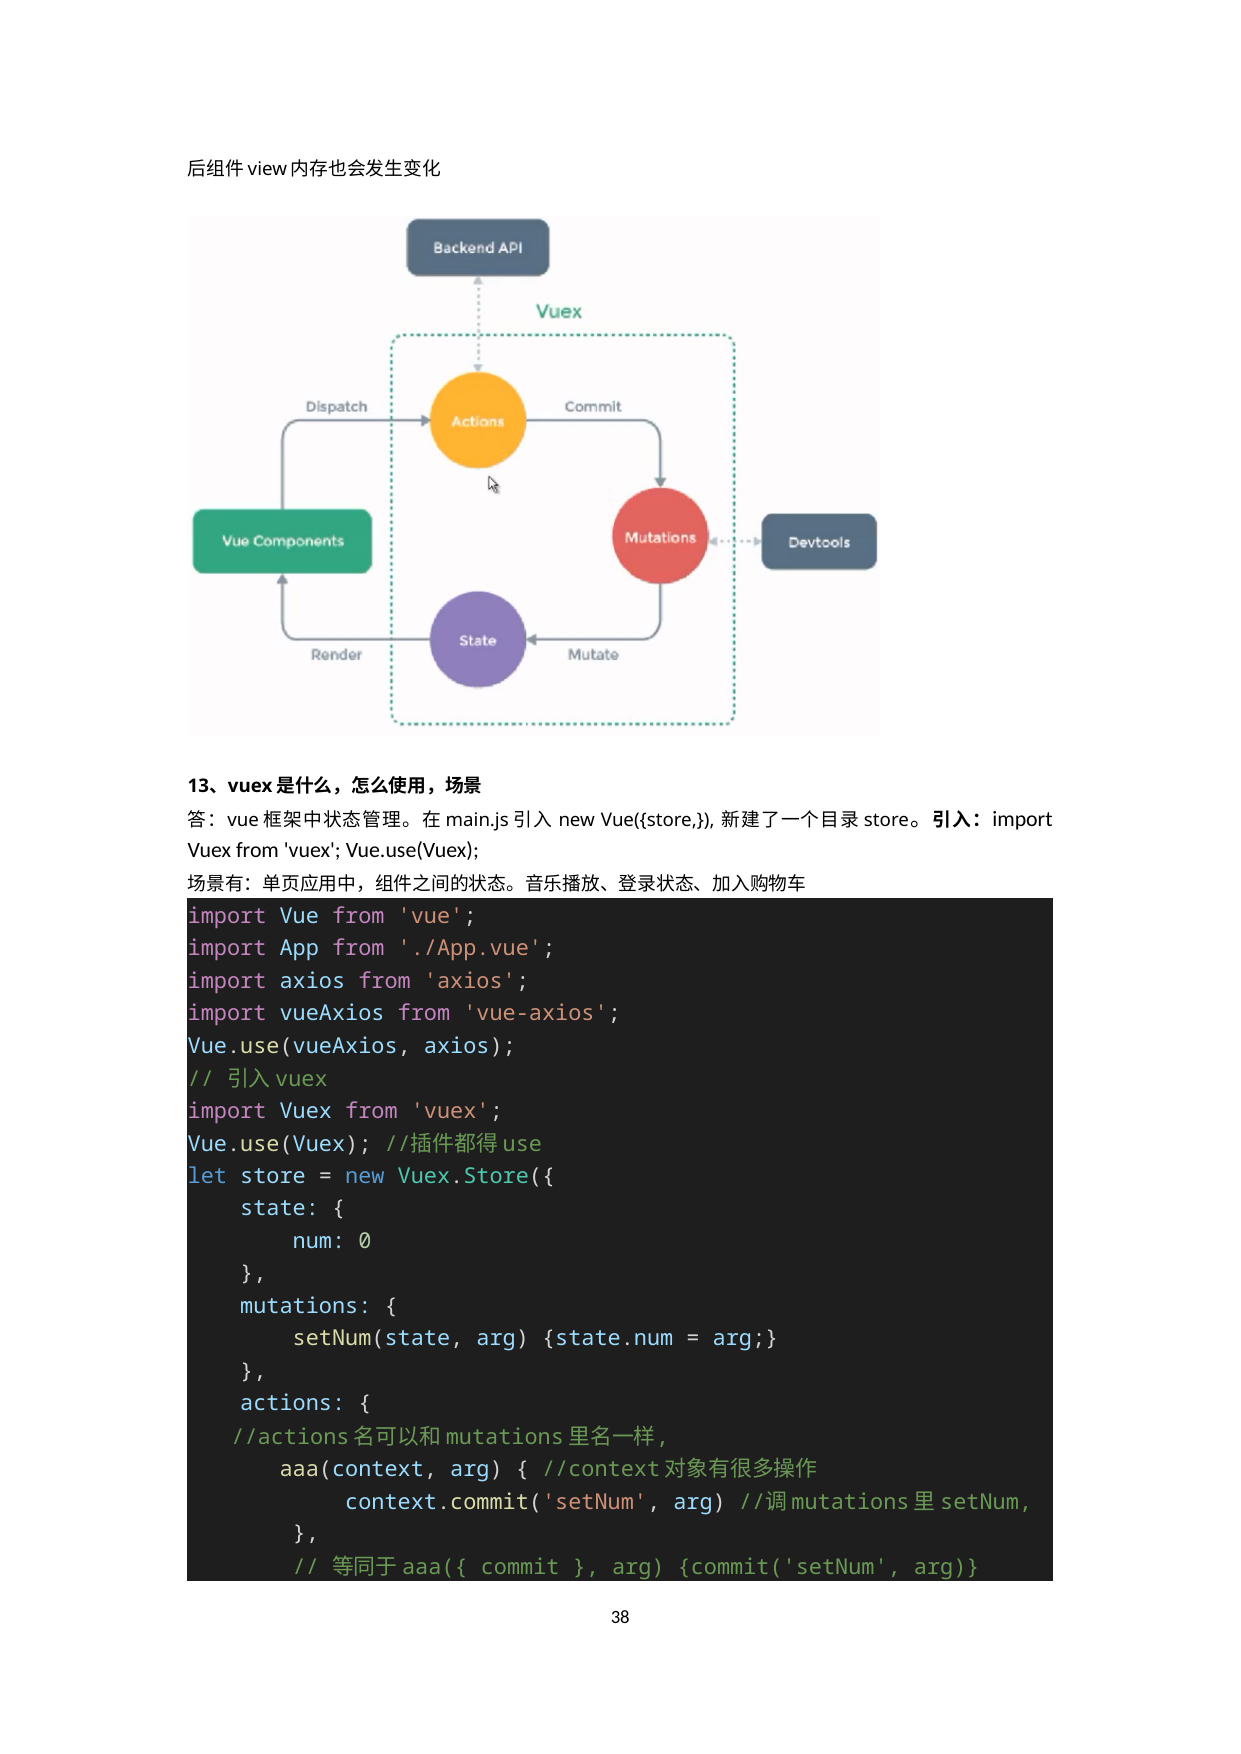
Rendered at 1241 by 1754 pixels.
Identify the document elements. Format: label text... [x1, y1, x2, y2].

text import axios from 'axios'; [187, 963, 1053, 996]
text let store = new Vuex.Store({ [187, 1158, 1053, 1191]
text 答：vue框架中状态管理。在main.js引入 new Vue({store,}), 新建了一个目录store。引入：import Vuex from 'vuex'; Vue.use(Vuex); [187, 801, 1053, 866]
text // 引入vuex [187, 1061, 1053, 1093]
text import Vue from 'vue'; [187, 898, 1053, 931]
picture [187, 216, 881, 736]
text }, [187, 1256, 1053, 1288]
text dispatch一个动作到action ，action做异步处理，action调用之后mutation改变state,state改变完之后组件view内存也会发生变化 [187, 151, 1053, 183]
text aaa(context, arg) { //context对象有很多操作 [187, 1451, 1053, 1483]
text 13、vuex是什么，怎么使用，场景 [187, 768, 1053, 801]
text context.commit('setNum', arg) //调mutations里setNum, [187, 1483, 1053, 1516]
text import App from './App.vue'; [187, 931, 1053, 963]
text mutations: { [187, 1288, 1053, 1321]
text Vue.use(Vuex); //插件都得use [187, 1126, 1053, 1158]
text import Vuex from 'vuex'; [187, 1093, 1053, 1126]
text Vue.use(vueAxios, axios); [187, 1028, 1053, 1061]
text }, [187, 1516, 1053, 1548]
text import vueAxios from 'vue-axios'; [187, 996, 1053, 1028]
text num: 0 [187, 1223, 1053, 1256]
text }, [187, 1353, 1053, 1386]
text 场景有：单页应用中，组件之间的状态。音乐播放、登录状态、加入购物车 [187, 866, 1053, 898]
text setNum(state, arg) {state.num = arg;} [187, 1321, 1053, 1353]
text actions: { [187, 1386, 1053, 1418]
text // 等同于aaa({ commit }, arg) {commit('setNum', arg)} [187, 1548, 1053, 1581]
text //actions名可以和mutations里名一样, [187, 1418, 1053, 1451]
text state: { [187, 1191, 1053, 1223]
